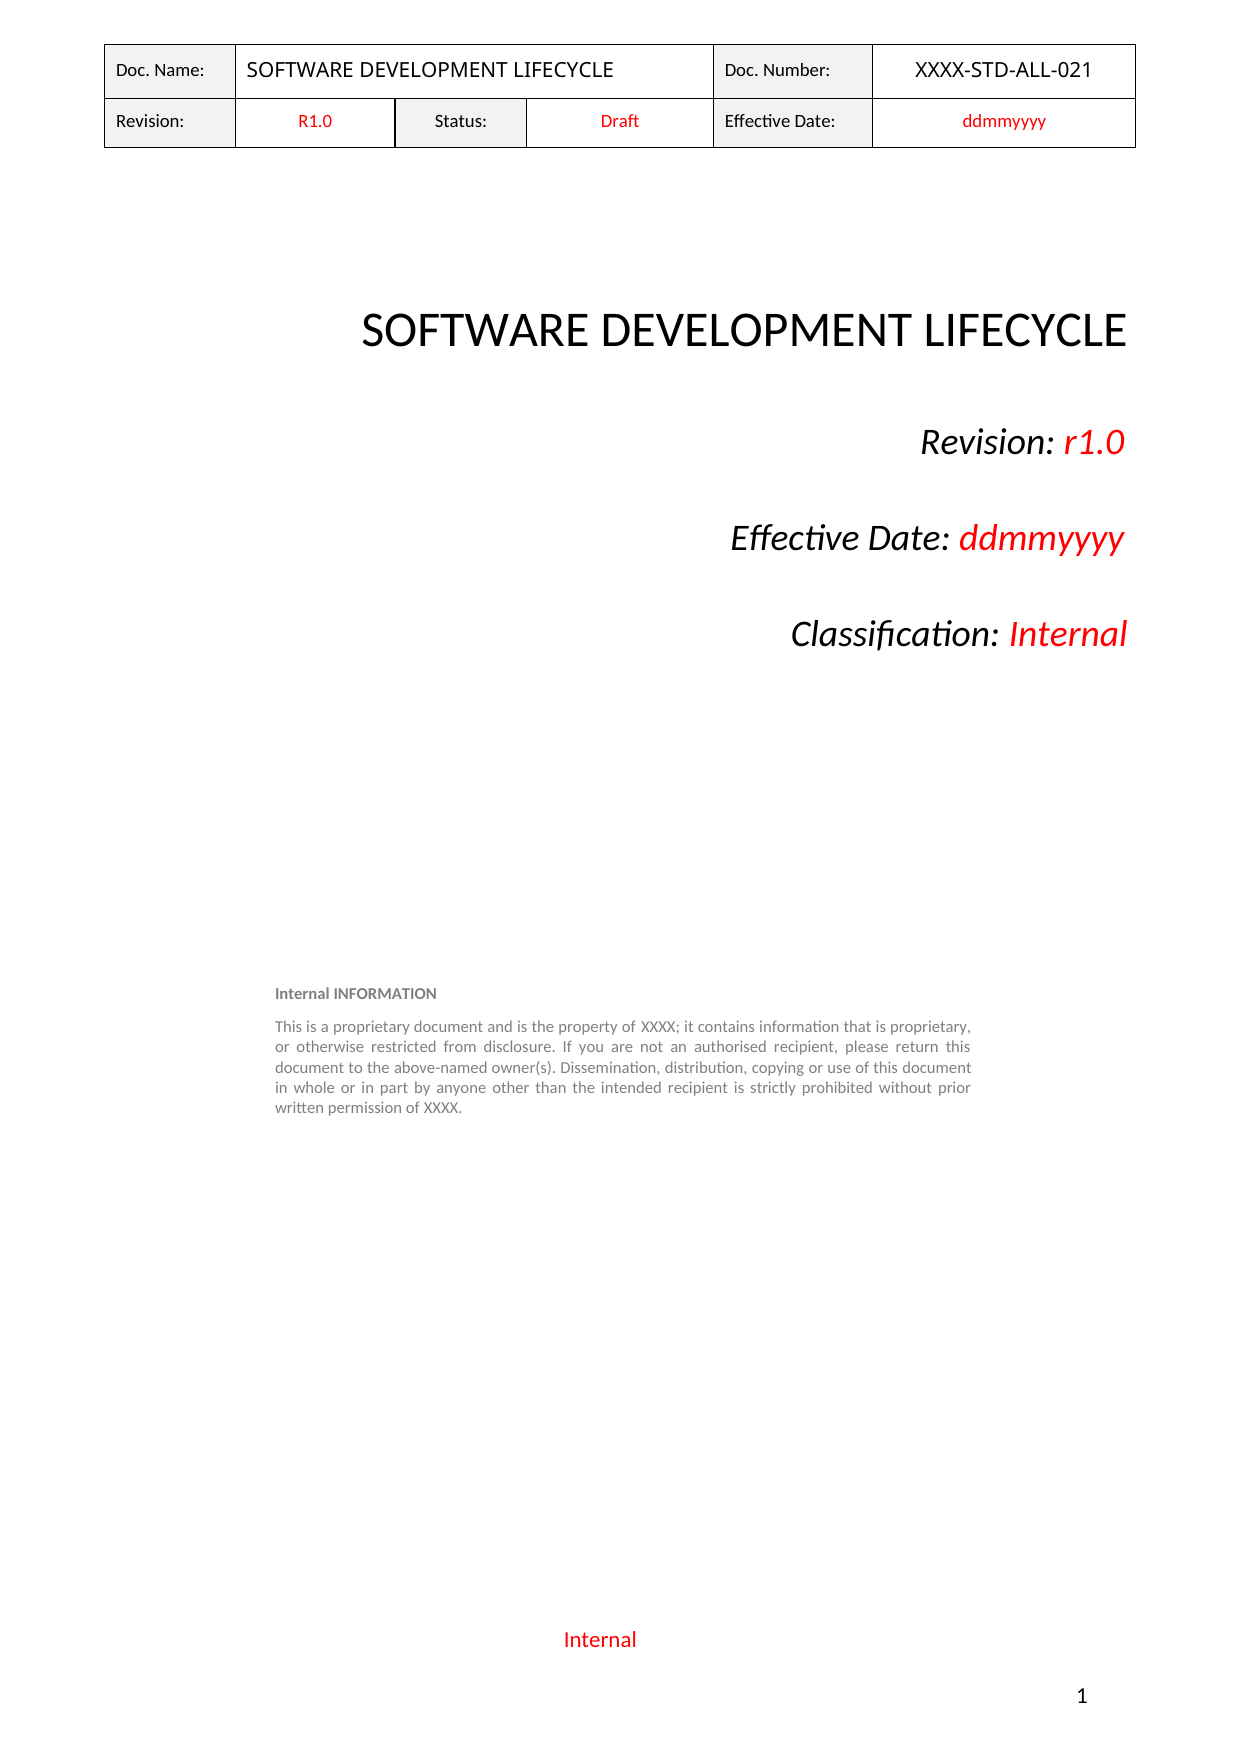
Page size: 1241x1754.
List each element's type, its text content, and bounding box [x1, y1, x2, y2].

text Classification: Internal [112, 610, 1128, 656]
text SOFTWARE DEVELOPMENT LIFECYCLE [334, 298, 1128, 359]
text Effective Date: ddmmyyyy [112, 514, 1128, 560]
text Revision: r1.0 [112, 418, 1128, 464]
